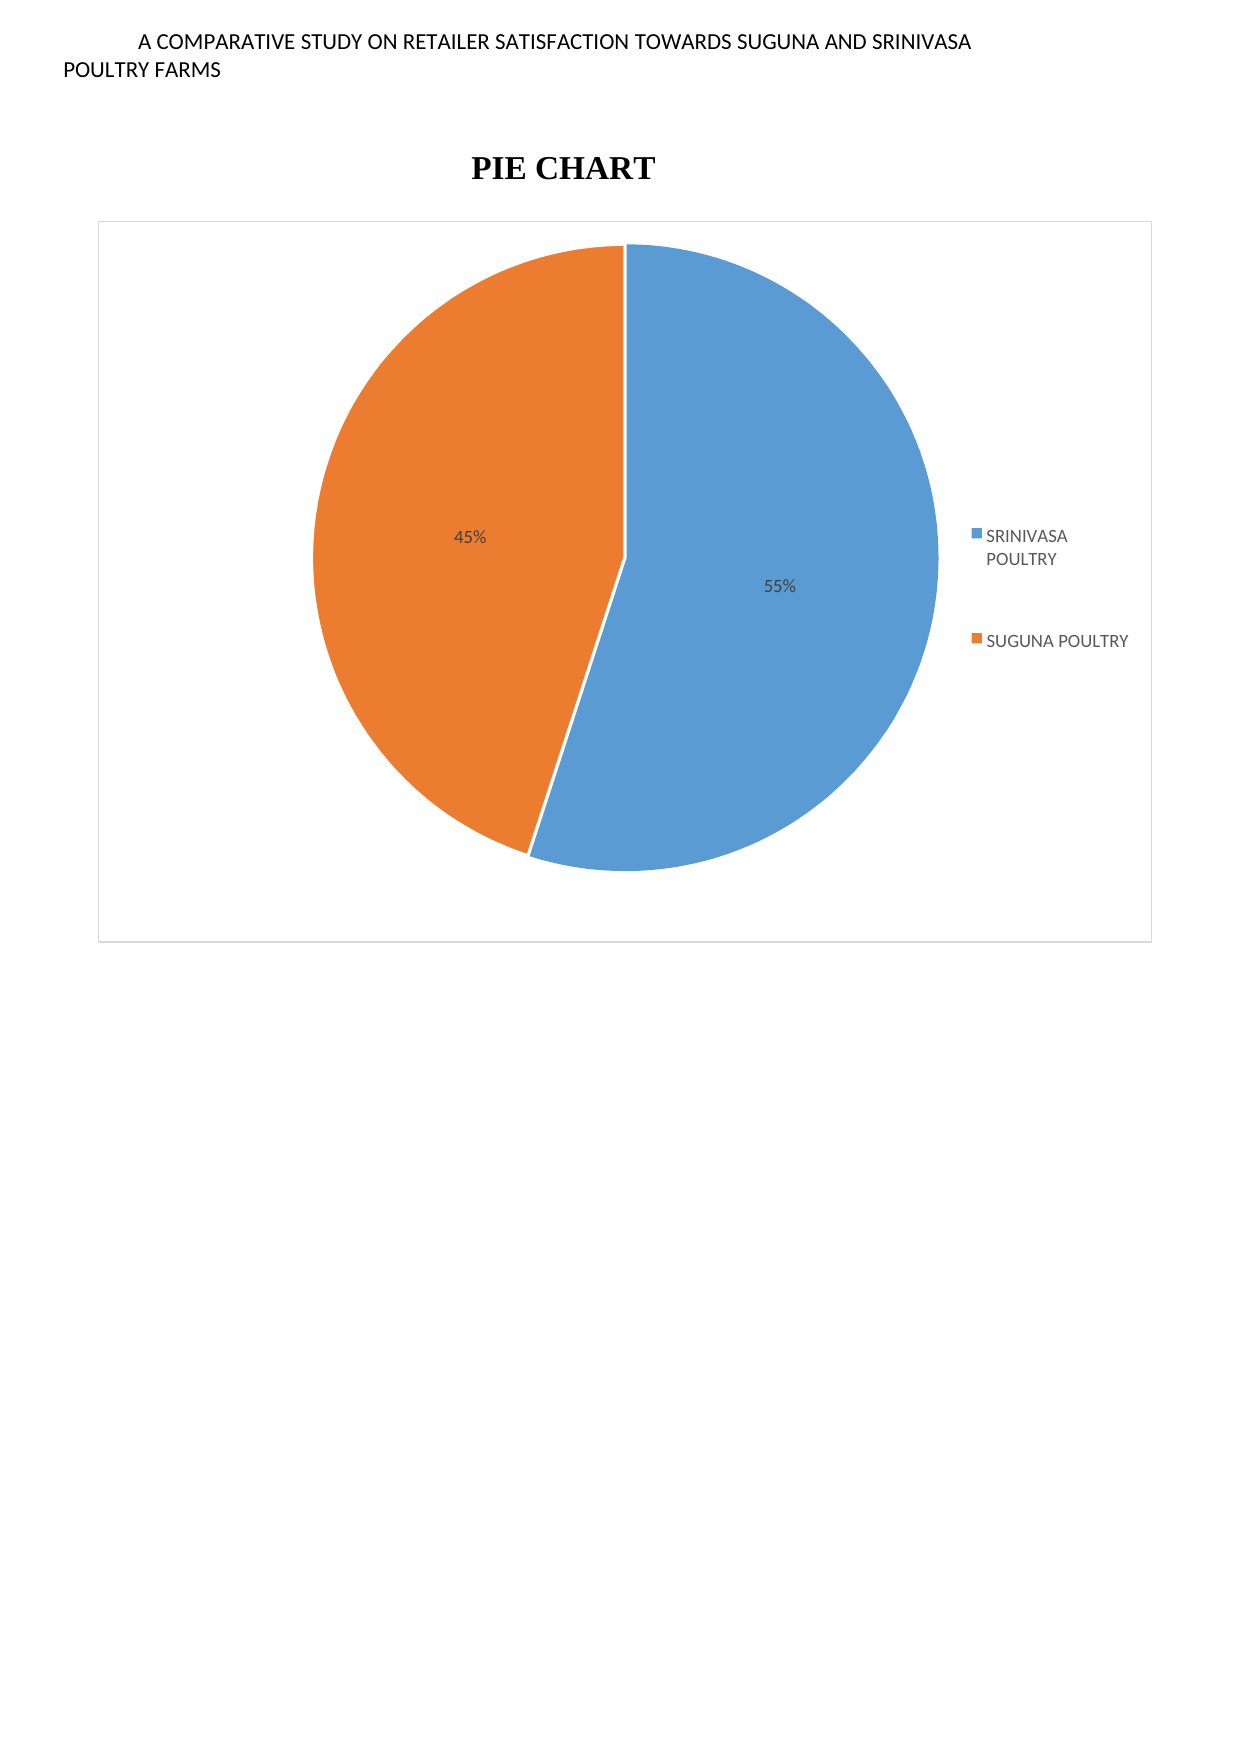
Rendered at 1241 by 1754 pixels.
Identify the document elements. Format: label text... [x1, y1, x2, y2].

text PIE CHART [137, 148, 989, 186]
